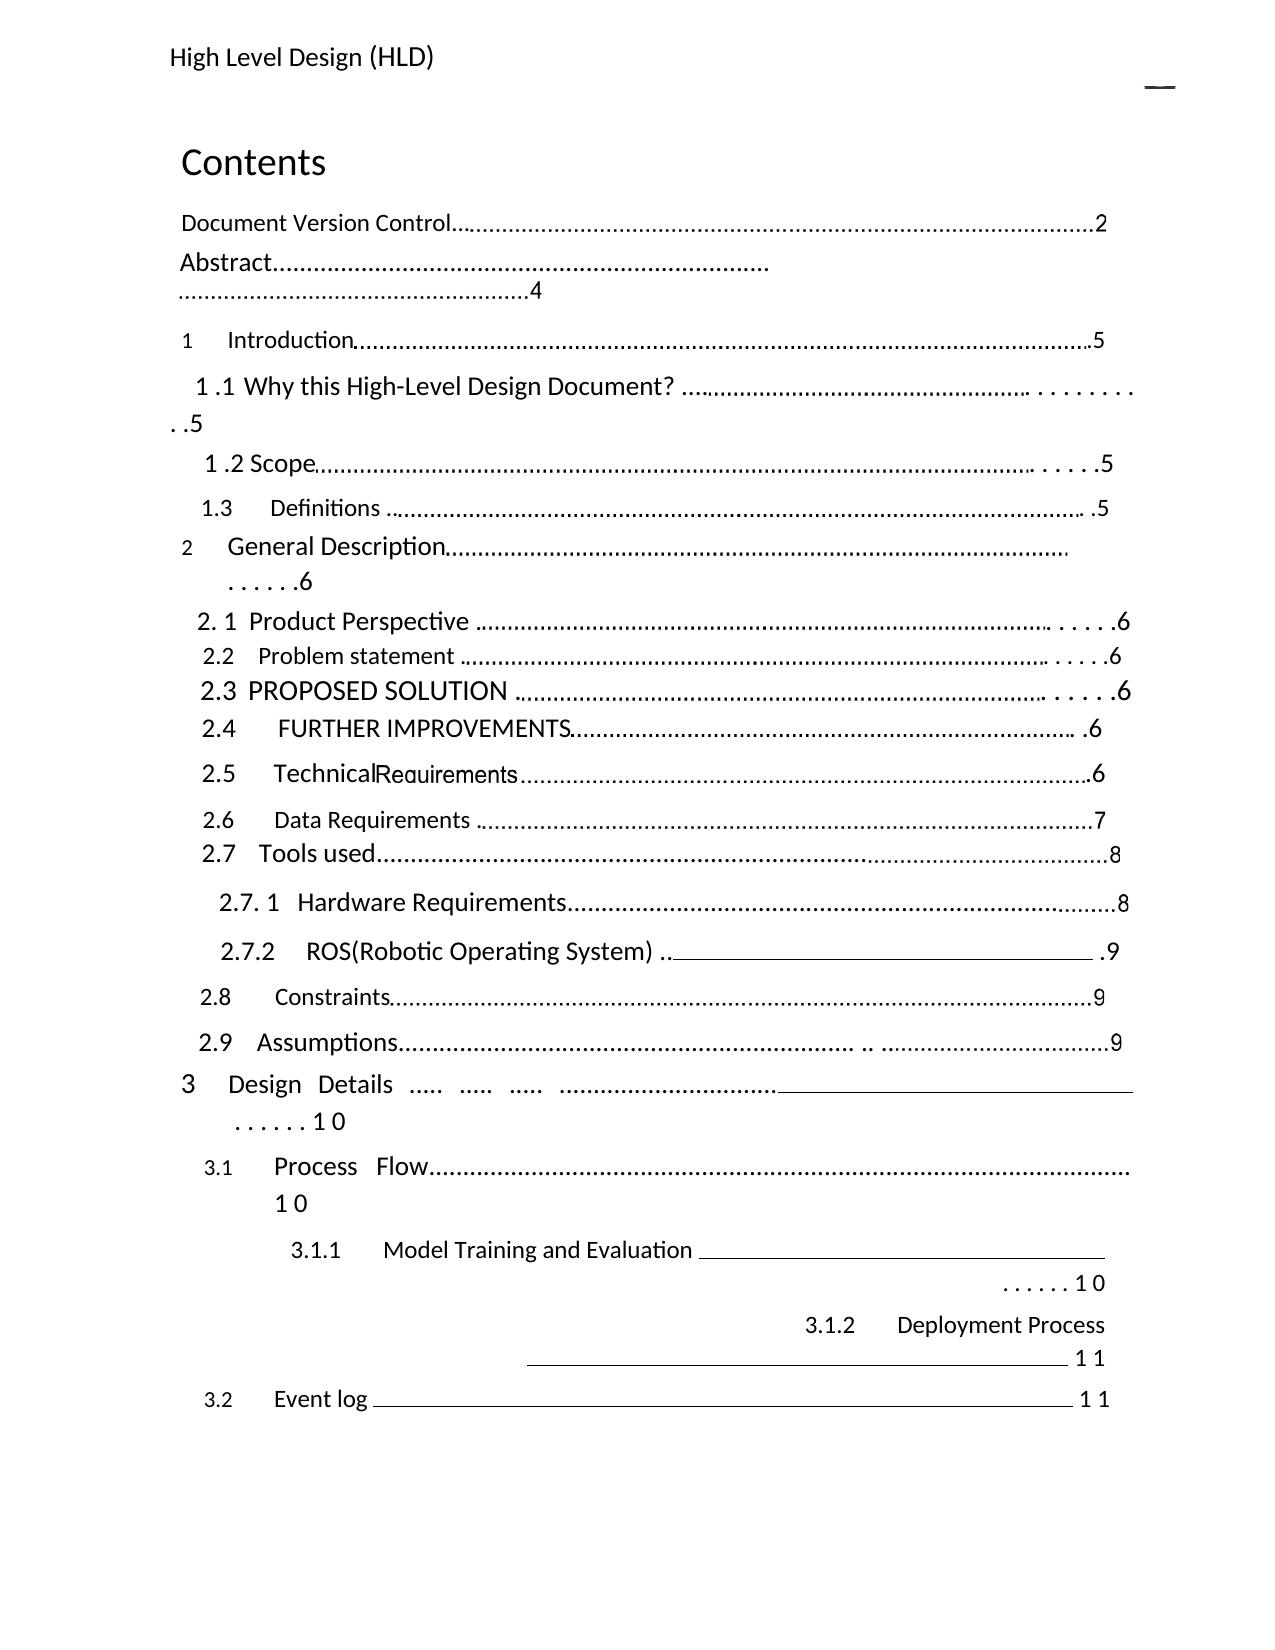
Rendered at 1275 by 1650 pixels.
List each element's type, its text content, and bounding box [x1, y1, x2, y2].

text Contents [181, 137, 1134, 185]
text 1.3 Definitions ... .5 [169, 492, 1134, 523]
list Model Training and Evaluation . . . . . . 1 0 [278, 1234, 1105, 1298]
text 1 .1 Why this High-Level Design Document? ..... . . . . . . . . . .5 [169, 369, 1134, 439]
picture [482, 626, 1046, 630]
picture [895, 1033, 1122, 1051]
picture [470, 214, 1107, 232]
text 2.4 FURTHER IMPROVEMENTS. .6 [169, 711, 1134, 744]
list Event log 1 1 [203, 1383, 1133, 1414]
picture [390, 988, 1105, 1006]
text 2.9 Assumptions................................................................... .. .. [169, 1025, 1134, 1058]
list General Description. . . . . .6 [181, 529, 1133, 598]
picture [522, 697, 1040, 701]
text 2.7 Tools used........................................................................ [169, 836, 1134, 869]
picture [482, 811, 1106, 829]
subtitle 2.3 PROPOSED SOLUTION .. . . . . .6 [169, 672, 1134, 708]
picture [376, 765, 1085, 783]
picture [868, 845, 1120, 863]
text 1 .2 Scope. . . . . .5 [203, 446, 1134, 479]
list Design Details ..... ..... ..... ................................ . . . . . . 1 0 [181, 1065, 1133, 1137]
list Process Flow....................................................................................................... 1 0 [203, 1149, 1133, 1219]
text 2.7.2 ROS(Robotic Operating System) .. .9 [169, 934, 1134, 967]
text Abstract......................................................................... [179, 246, 1133, 312]
picture [446, 552, 1068, 556]
text 2. 1 Product Perspective .. . . . . .6 [169, 604, 1134, 637]
text 2.2 Problem statement .. . . . . .6 [169, 640, 1134, 671]
list Deployment Process 1 1 [278, 1309, 1105, 1372]
picture [466, 661, 1043, 665]
picture [316, 469, 1029, 473]
text 2.7. 1 Hardware Requirements........................................................................ [169, 885, 1134, 918]
picture [708, 392, 1024, 396]
list Introduction.5 [181, 324, 1133, 355]
picture [179, 281, 542, 299]
picture [1059, 894, 1129, 912]
